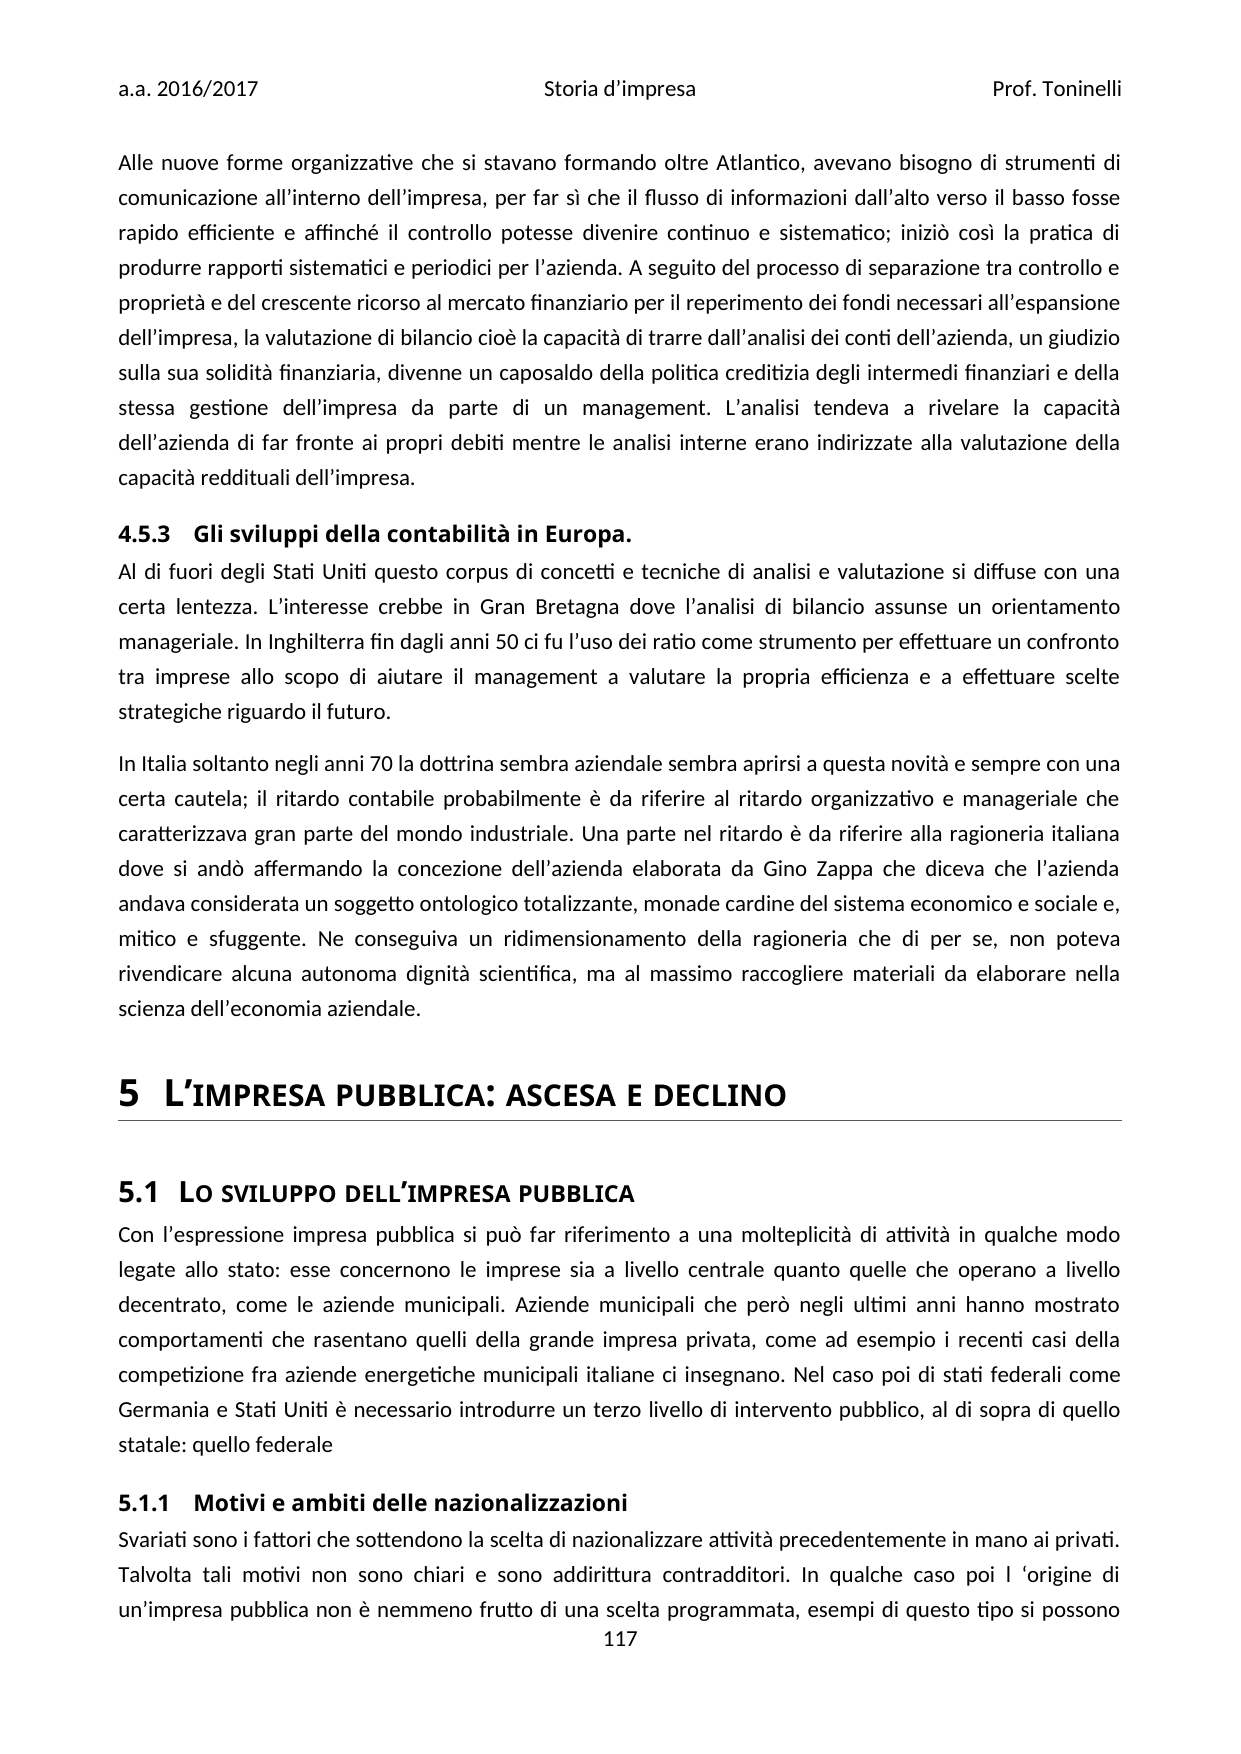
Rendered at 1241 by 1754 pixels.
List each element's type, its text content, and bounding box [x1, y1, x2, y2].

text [118, 1526, 1122, 1623]
text Alle nuove forme organizzative che si stavano formando oltre Atlantico, avevano bisogno di strumenti di comunicazione all’interno dell’impresa, per far sì che il flusso di informazioni dall’alto verso il basso fosse rapido efficiente e affinché il controllo potesse divenire continuo e sistematico; iniziò così la pratica di produrre rapporti sistematici e periodici per l’azienda. A seguito del processo di separazione tra controllo e proprietà e del crescente ricorso al mercato finanziario per il reperimento dei fondi necessari all’espansione dell’impresa, la valutazione di bilancio cioè la capacità di trarre dall’analisi dei conti dell’azienda, un giudizio sulla sua solidità finanziaria, divenne un caposaldo della politica creditizia degli intermedi finanziari e della stessa gestione dell’impresa da parte di un management. L’analisi tendeva a rivelare la capacità dell’azienda di far fronte ai propri debiti mentre le analisi interne erano indirizzate alla valutazione della capacità reddituali dell’impresa. [118, 148, 1122, 491]
subtitle Gli sviluppi della contabilità in Europa. [118, 518, 1122, 550]
subtitle L’impresa pubblica: ascesa e declino [118, 1067, 1122, 1120]
text Con l’espressione impresa pubblica si può far riferimento a una molteplicità di attività in qualche modo legate allo stato: esse concernono le imprese sia a livello centrale quanto quelle che operano a livello decentrato, come le aziende municipali. Aziende municipali che però negli ultimi anni hanno mostrato comportamenti che rasentano quelli della grande impresa privata, come ad esempio i recenti casi della competizione fra aziende energetiche municipali italiane ci insegnano. Nel caso poi di stati federali come Germania e Stati Uniti è necessario introdurre un terzo livello di intervento pubblico, al di sopra di quello statale: quello federale [118, 1221, 1122, 1459]
text Al di fuori degli Stati Uniti questo corpus di concetti e tecniche di analisi e valutazione si diffuse con una certa lentezza. L’interesse crebbe in Gran Bretagna dove l’analisi di bilancio assunse un orientamento manageriale. In Inghilterra fin dagli anni 50 ci fu l’uso dei ratio come strumento per effettuare un confronto tra imprese allo scopo di aiutare il management a valutare la propria efficienza e a effettuare scelte strategiche riguardo il futuro. [118, 557, 1122, 726]
subtitle Lo sviluppo dell’impresa pubblica [118, 1171, 1122, 1211]
subtitle Motivi e ambiti delle nazionalizzazioni [118, 1486, 1122, 1518]
text In Italia soltanto negli anni 70 la dottrina sembra aziendale sembra aprirsi a questa novità e sempre con una certa cautela; il ritardo contabile probabilmente è da riferire al ritardo organizzativo e manageriale che caratterizzava gran parte del mondo industriale. Una parte nel ritardo è da riferire alla ragioneria italiana dove si andò affermando la concezione dell’azienda elaborata da Gino Zappa che diceva che l’azienda andava considerata un soggetto ontologico totalizzante, monade cardine del sistema economico e sociale e, mitico e sfuggente. Ne conseguiva un ridimensionamento della ragioneria che di per se, non poteva rivendicare alcuna autonoma dignità scientifica, ma al massimo raccogliere materiali da elaborare nella scienza dell’economia aziendale. [118, 749, 1122, 1022]
